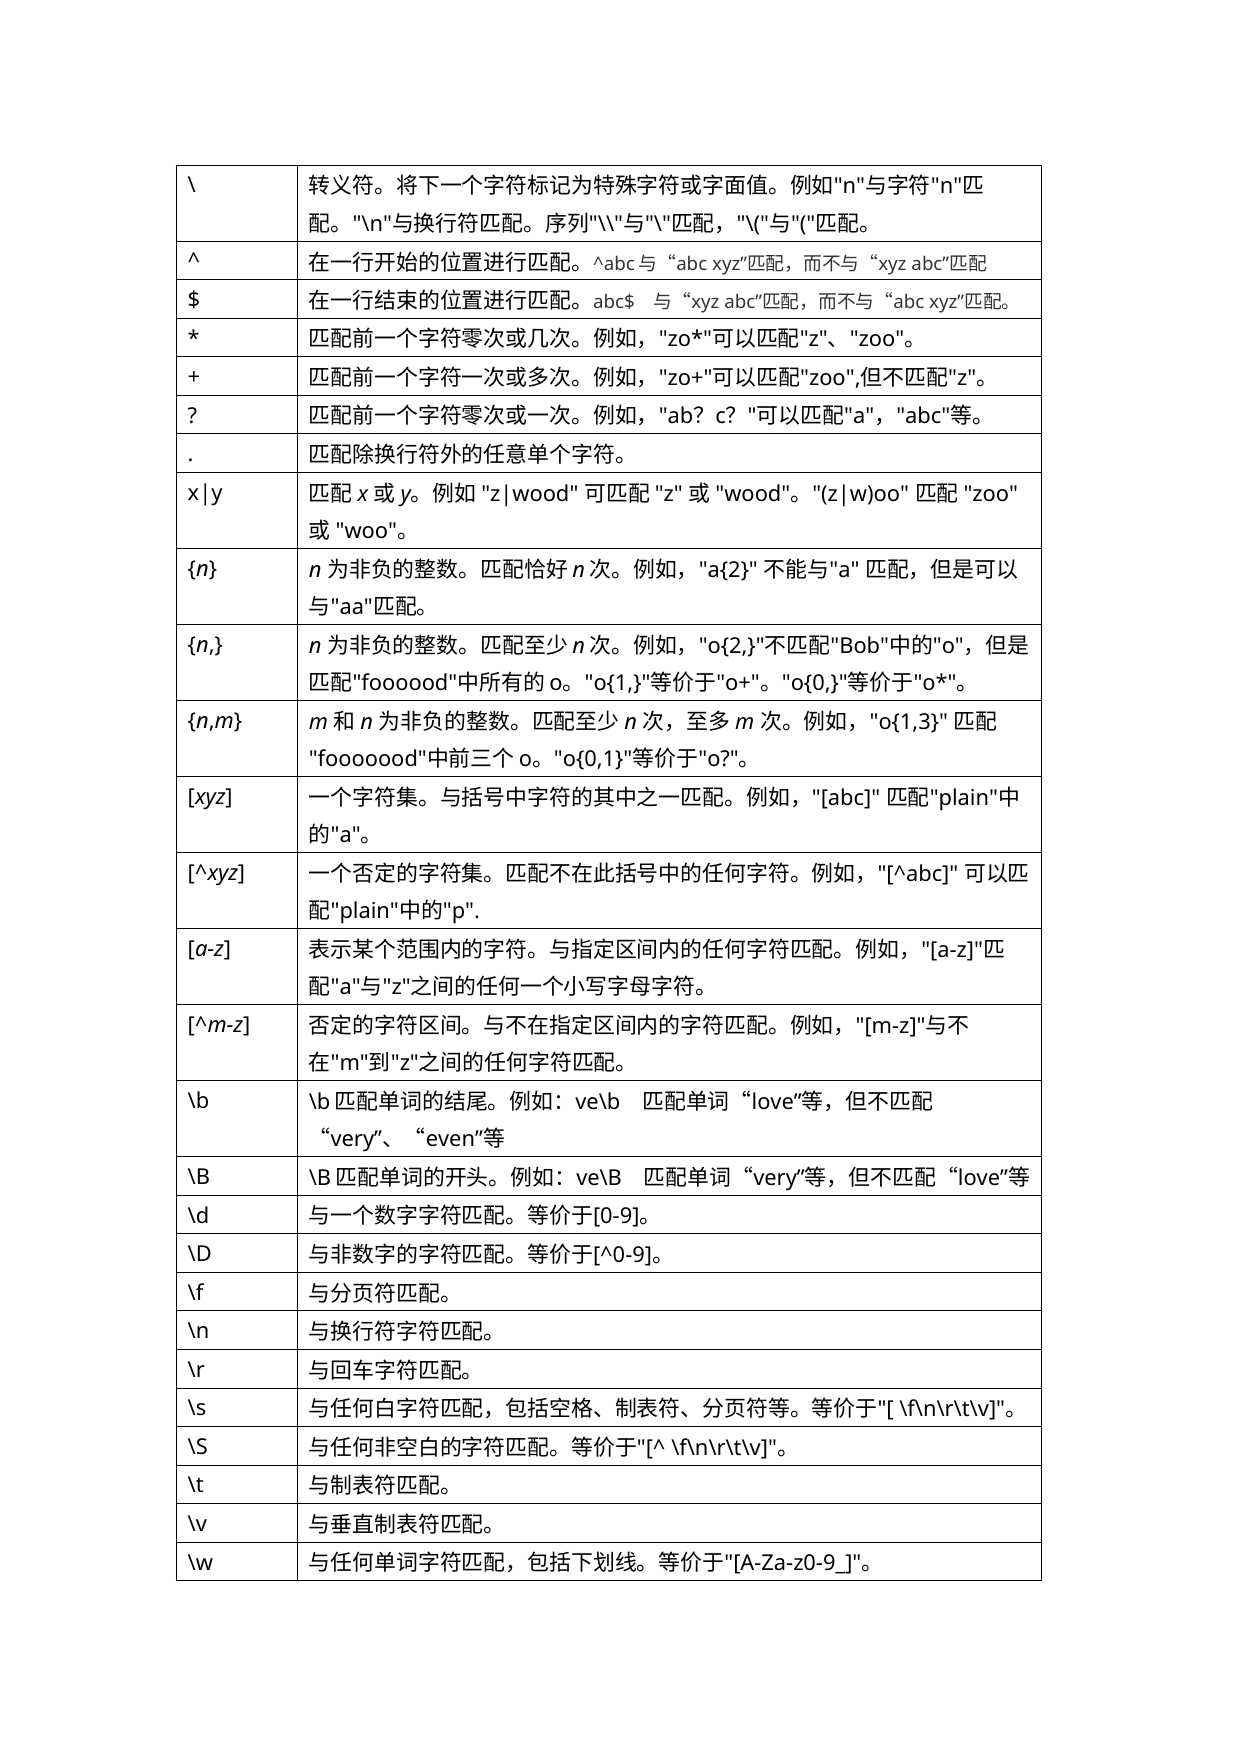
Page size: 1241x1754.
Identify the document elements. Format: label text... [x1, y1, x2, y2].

table_cell 表示某个范围内的字符。与指定区间内的任何字符匹配。例如，"[a-z]"匹配"a"与"z"之间的任何一个小写字母字符。 [298, 929, 1041, 1004]
table_cell 匹配前一个字符零次或几次。例如，"zo*"可以匹配"z"、"zoo"。 [298, 319, 1041, 356]
table_cell \s [177, 1389, 297, 1426]
table_cell [^m-z] [177, 1005, 297, 1080]
table_cell 与回车字符匹配。 [298, 1350, 1041, 1387]
table_cell 与制表符匹配。 [298, 1466, 1041, 1503]
table_cell 与垂直制表符匹配。 [298, 1504, 1041, 1542]
table_cell ^ [177, 242, 297, 279]
table_cell n 为非负的整数。匹配恰好n次。例如，"a{2}" 不能与"a" 匹配，但是可以与"aa"匹配。 [298, 549, 1041, 624]
table_cell 与任何白字符匹配，包括空格、制表符、分页符等。等价于"[ \f\n\r\t\v]"。 [298, 1389, 1041, 1426]
table_cell \b匹配单词的结尾。例如：ve\b 匹配单词“love”等，但不匹配“very”、“even”等 [298, 1081, 1041, 1156]
table_cell [^xyz] [177, 853, 297, 928]
table_cell 一个否定的字符集。匹配不在此括号中的任何字符。例如，"[^abc]" 可以匹配"plain"中的"p". [298, 853, 1041, 928]
table_cell x|y [177, 473, 297, 548]
table_cell ? [177, 396, 297, 433]
table_cell \v [177, 1504, 297, 1542]
table_cell {n,m} [177, 701, 297, 776]
table_cell * [177, 319, 297, 356]
table_cell . [177, 434, 297, 472]
table_cell \S [177, 1427, 297, 1464]
table_cell \b [177, 1081, 297, 1156]
table_cell 与任何单词字符匹配，包括下划线。等价于"[A-Za-z0-9_]"。 [298, 1543, 1041, 1580]
table_cell 与换行符字符匹配。 [298, 1311, 1041, 1349]
table_cell 在一行开始的位置进行匹配。^abc与“abc xyz”匹配，而不与“xyz abc”匹配 [298, 242, 1041, 279]
table_cell {n,} [177, 625, 297, 700]
table_cell \n [177, 1311, 297, 1349]
table_cell [xyz] [177, 777, 297, 852]
table_cell $ [177, 280, 297, 318]
table_cell \w [177, 1543, 297, 1580]
table_cell 与非数字的字符匹配。等价于[^0-9]。 [298, 1234, 1041, 1272]
table_cell + [177, 357, 297, 395]
table_cell \ [177, 166, 297, 241]
table_cell 与分页符匹配。 [298, 1273, 1041, 1310]
table_cell {n} [177, 549, 297, 624]
table_cell 转义符。将下一个字符标记为特殊字符或字面值。例如"n"与字符"n"匹配。"\n"与换行符匹配。序列"\\"与"\"匹配，"\("与"("匹配。 [298, 166, 1041, 241]
table_cell \f [177, 1273, 297, 1310]
table_cell 一个字符集。与括号中字符的其中之一匹配。例如，"[abc]" 匹配"plain"中的"a"。 [298, 777, 1041, 852]
table_cell 否定的字符区间。与不在指定区间内的字符匹配。例如，"[m-z]"与不在"m"到"z"之间的任何字符匹配。 [298, 1005, 1041, 1080]
table_cell \B匹配单词的开头。例如：ve\B 匹配单词“very”等，但不匹配“love”等 [298, 1157, 1041, 1195]
table_cell 匹配 x 或 y。例如 "z|wood" 可匹配 "z" 或 "wood"。"(z|w)oo" 匹配 "zoo" 或 "woo"。 [298, 473, 1041, 548]
table_cell 匹配前一个字符一次或多次。例如，"zo+"可以匹配"zoo",但不匹配"z"。 [298, 357, 1041, 395]
table_cell [a-z] [177, 929, 297, 1004]
table_cell \B [177, 1157, 297, 1195]
table_cell 与任何非空白的字符匹配。等价于"[^ \f\n\r\t\v]"。 [298, 1427, 1041, 1464]
table_cell 与一个数字字符匹配。等价于[0-9]。 [298, 1196, 1041, 1233]
table_cell \t [177, 1466, 297, 1503]
table_cell n 为非负的整数。匹配至少n次。例如，"o{2,}"不匹配"Bob"中的"o"，但是匹配"foooood"中所有的o。"o{1,}"等价于"o+"。"o{0,}"等价于"o*"。 [298, 625, 1041, 700]
table_cell \D [177, 1234, 297, 1272]
table_cell 匹配前一个字符零次或一次。例如，"ab？c？"可以匹配"a"，"abc"等。 [298, 396, 1041, 433]
table_cell m 和 n 为非负的整数。匹配至少 n 次，至多 m 次。例如，"o{1,3}" 匹配 "fooooood"中前三个o。"o{0,1}"等价于"o?"。 [298, 701, 1041, 776]
table_cell 在一行结束的位置进行匹配。abc$ 与“xyz abc”匹配，而不与“abc xyz”匹配。 [298, 280, 1041, 318]
table_cell \r [177, 1350, 297, 1387]
table_cell 匹配除换行符外的任意单个字符。 [298, 434, 1041, 472]
table_cell \d [177, 1196, 297, 1233]
